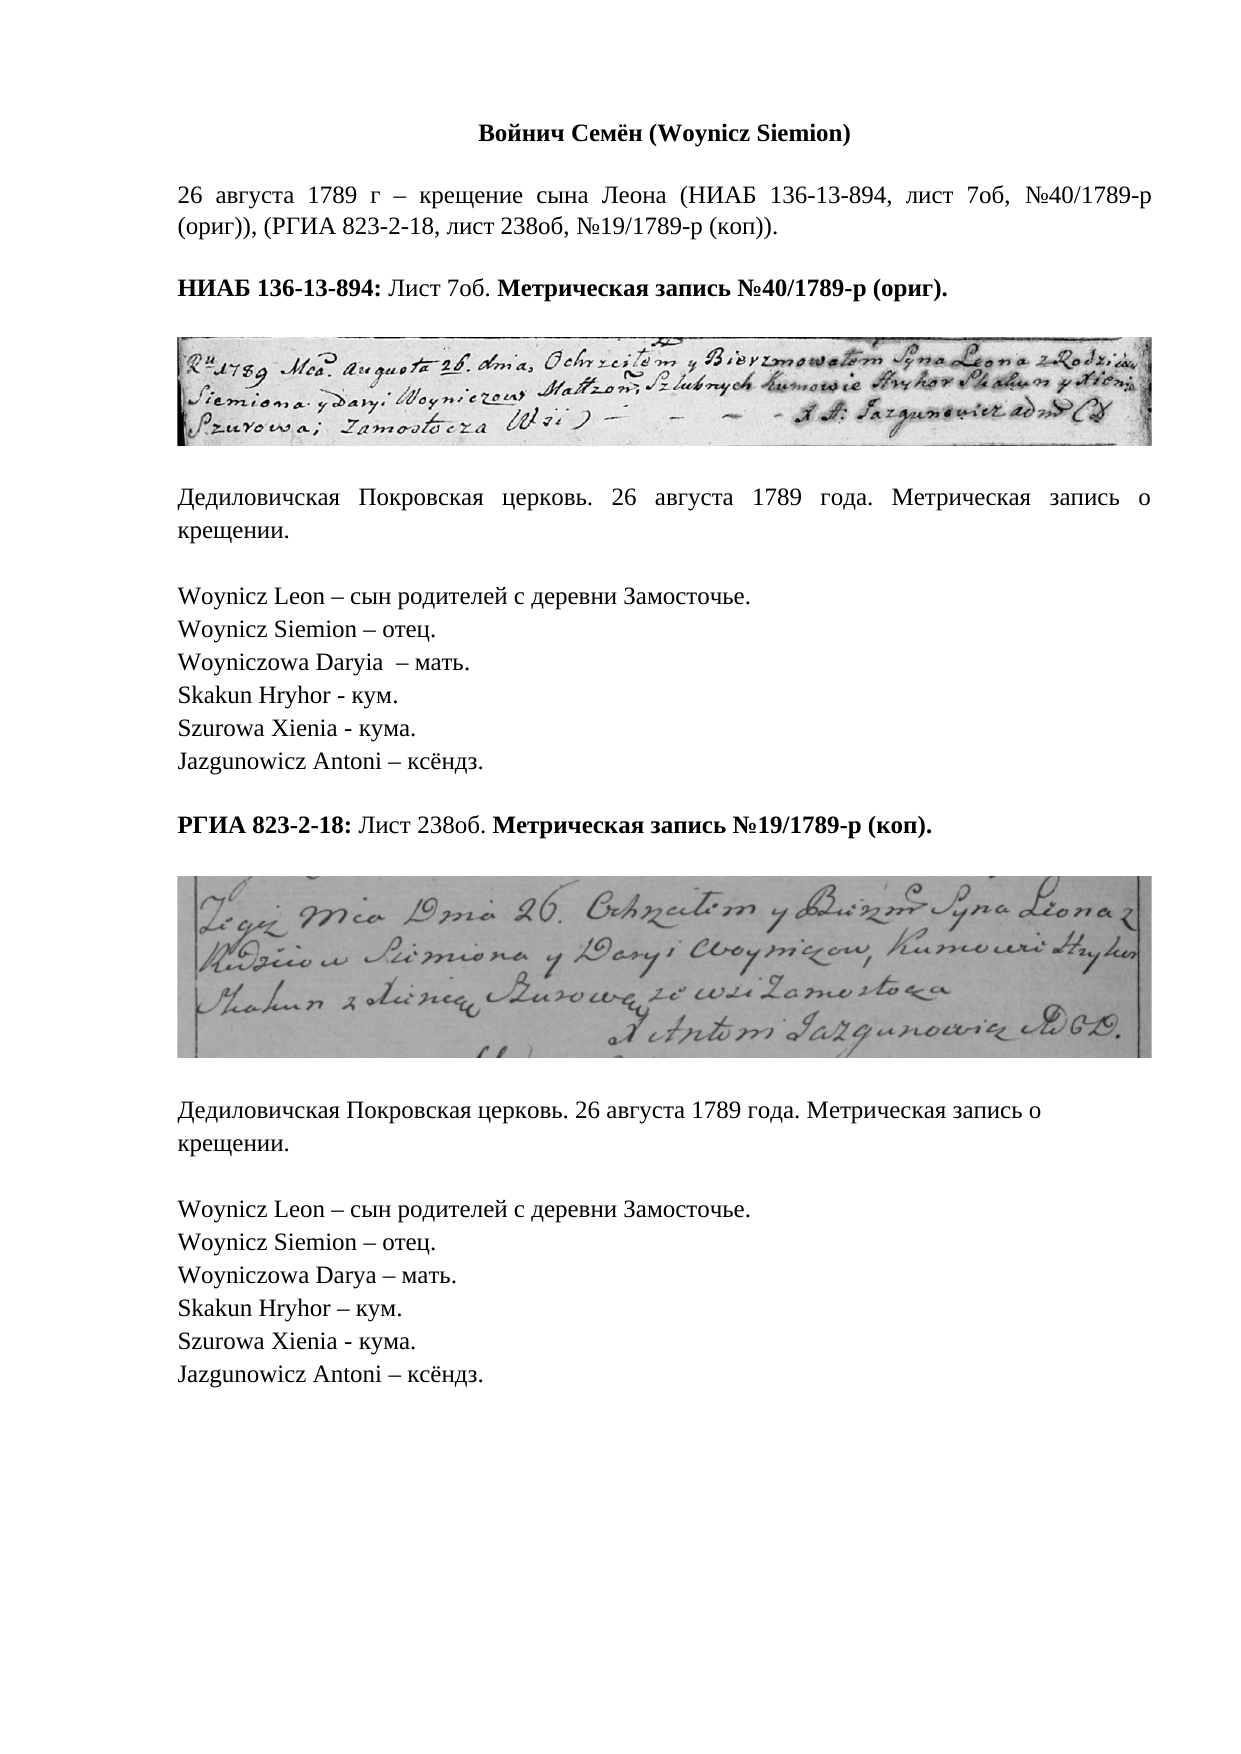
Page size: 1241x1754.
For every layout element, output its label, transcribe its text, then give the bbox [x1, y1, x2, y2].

text 26 августа 1789 г – крещение сына Леона (НИАБ 136-13-894, лист 7об, №40/1789-р (ориг)), (РГИА 823-2-18, лист 238об, №19/1789-р (коп)). [177, 180, 1152, 240]
text Woynicz Siemion – отец. [177, 614, 1152, 643]
text Дедиловичская Покровская церковь. 26 августа 1789 года. Метрическая запись о крещении. [177, 1095, 1152, 1156]
text Woyniczowa Daryia – мать. [177, 647, 1152, 676]
text Woyniсz Siemion – отец. [177, 1227, 1152, 1256]
text Woynicz Leon – сын родителей с деревни Замосточье. [177, 1194, 1152, 1222]
text Skakun Hryhor - кум. [177, 680, 1152, 709]
text Szurowa Xienia - кума. [177, 1326, 1152, 1354]
text Woynicz Leon – сын родителей с деревни Замосточье. [177, 581, 1152, 610]
text Войнич Семён (Woynicz Siemion) [177, 118, 1152, 147]
text Szurowa Xienia - кума. [177, 713, 1152, 742]
text Skakun Hryhor – кум. [177, 1293, 1152, 1322]
text Woyniczowa Darya – мать. [177, 1260, 1152, 1288]
picture [177, 337, 1152, 446]
text Jazgunowicz Antoni – ксёндз. [177, 1359, 1152, 1388]
text НИАБ 136-13-894: Лист 7об. Метрическая запись №40/1789-р (ориг). [177, 273, 1152, 302]
text Jazgunowicz Antoni – ксёндз. [177, 746, 1152, 775]
text РГИА 823-2-18: Лист 238об. Метрическая запись №19/1789-р (коп). [177, 811, 1152, 839]
picture [177, 876, 1152, 1058]
text Дедиловичская Покровская церковь. 26 августа 1789 года. Метрическая запись о крещении. [177, 482, 1152, 544]
